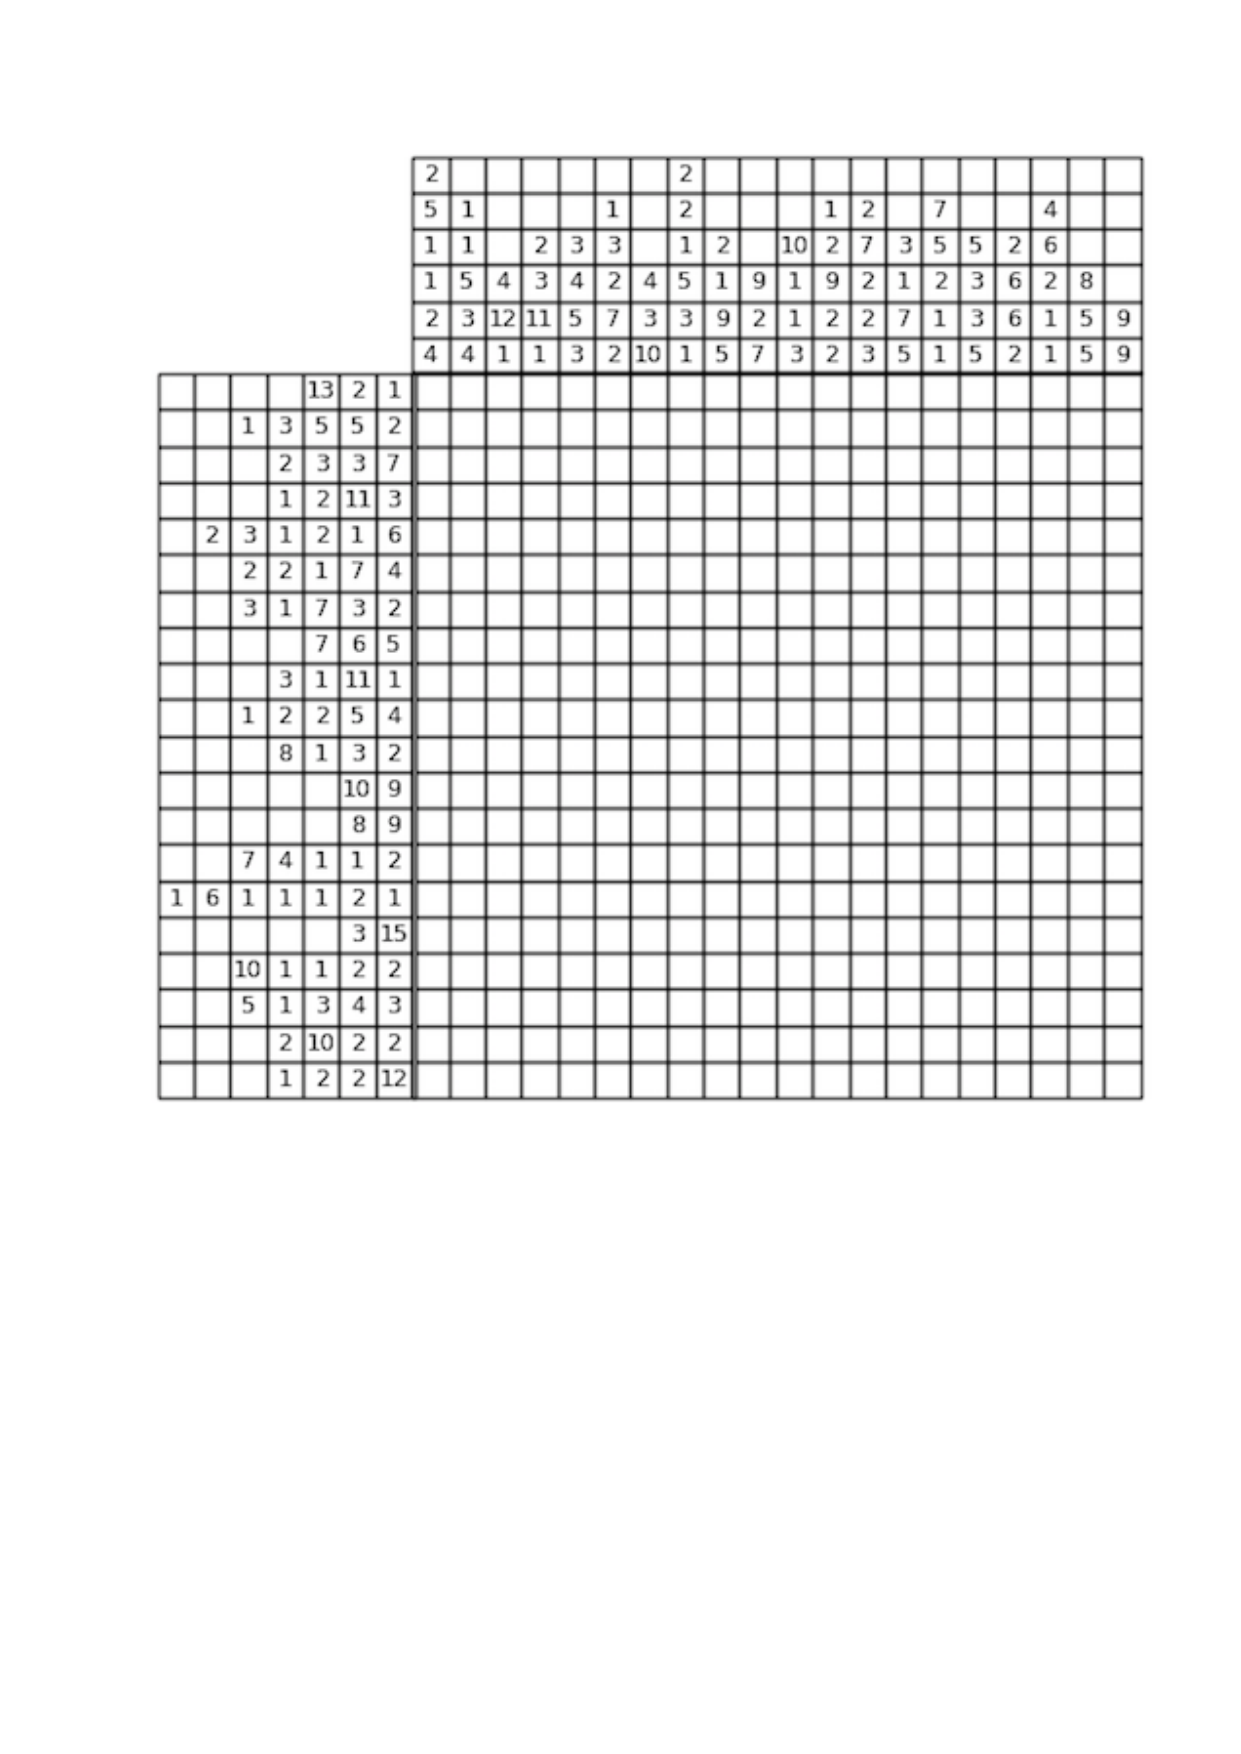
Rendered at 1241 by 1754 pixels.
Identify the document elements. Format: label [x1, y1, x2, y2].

picture [150, 150, 1153, 1110]
